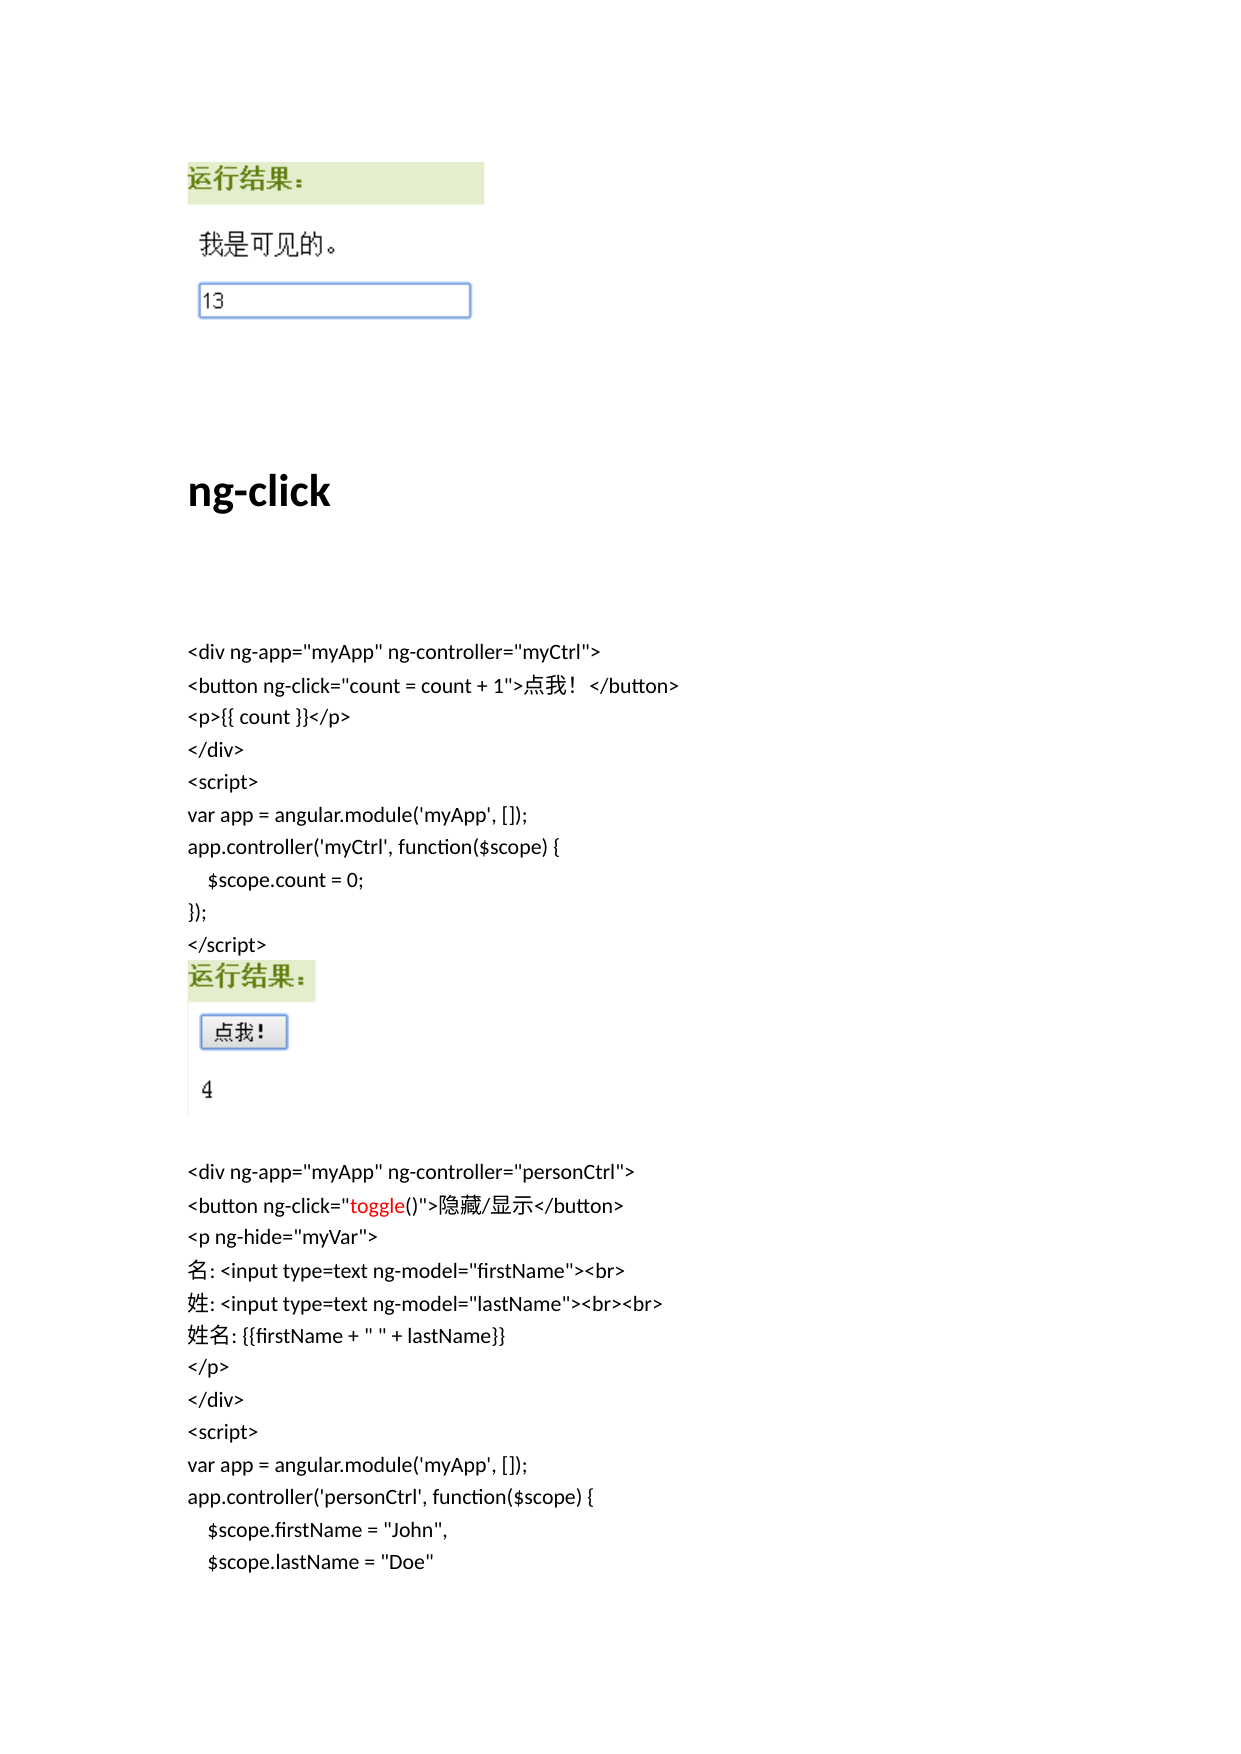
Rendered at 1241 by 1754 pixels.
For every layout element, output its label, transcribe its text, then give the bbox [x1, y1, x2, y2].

text </div> [187, 1383, 1053, 1416]
text <div ng-app="myApp" ng-controller="myCtrl"> [187, 636, 1053, 668]
text <button ng-click="count = count + 1">点我！</button> [187, 668, 1053, 701]
picture [187, 960, 316, 1117]
subtitle ng-click [187, 457, 1053, 522]
text <script> [187, 1416, 1053, 1448]
text <p ng-hide="myVar"> [187, 1221, 1053, 1253]
text app.controller('myCtrl', function($scope) { [187, 831, 1053, 863]
text </script> [187, 928, 1053, 961]
text <script> [187, 766, 1053, 798]
text }); [187, 896, 1053, 928]
text $scope.count = 0; [187, 863, 1053, 896]
text <button ng-click="toggle()">隐藏/显示</button> [187, 1188, 1053, 1221]
picture [187, 162, 485, 326]
text <div ng-app="myApp" ng-controller="personCtrl"> [187, 1156, 1053, 1188]
text var app = angular.module('myApp', []); [187, 1448, 1053, 1481]
text </div> [187, 733, 1053, 766]
text </p> [187, 1351, 1053, 1383]
text <p>{{ count }}</p> [187, 701, 1053, 733]
text $scope.firstName = "John", [187, 1513, 1053, 1546]
text var app = angular.module('myApp', []); [187, 798, 1053, 831]
text 名: <input type=text ng-model="firstName"><br> [187, 1253, 1053, 1286]
text app.controller('personCtrl', function($scope) { [187, 1481, 1053, 1513]
text 姓名: {{firstName + " " + lastName}} [187, 1318, 1053, 1351]
text 姓: <input type=text ng-model="lastName"><br><br> [187, 1286, 1053, 1318]
text $scope.lastName = "Doe" [187, 1546, 1053, 1578]
